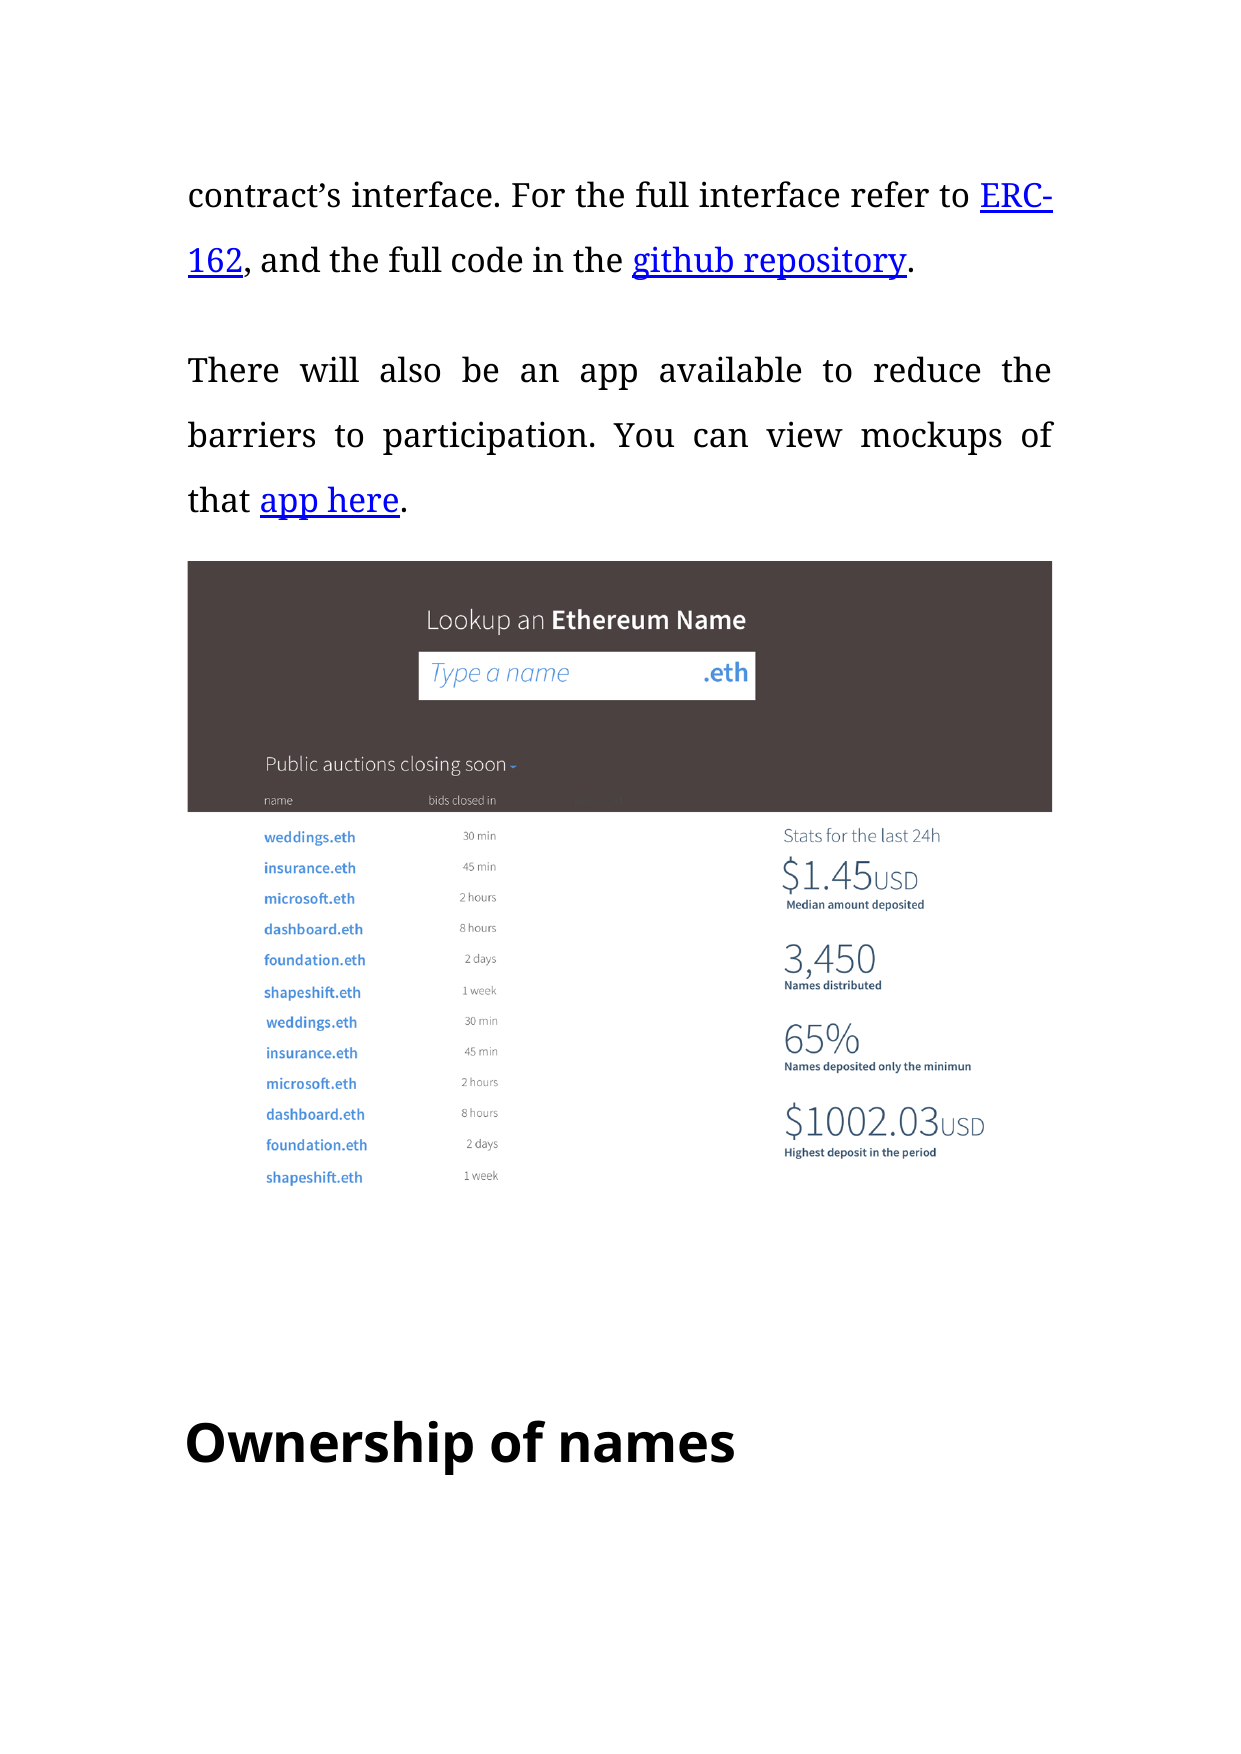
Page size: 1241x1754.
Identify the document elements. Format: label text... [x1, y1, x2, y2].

text There will also be an app available to reduce the barriers to participation. You can view mockups of that app here. [187, 337, 1053, 532]
text Ownership of names [184, 1393, 1053, 1491]
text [187, 162, 1053, 292]
picture [187, 561, 1053, 1206]
